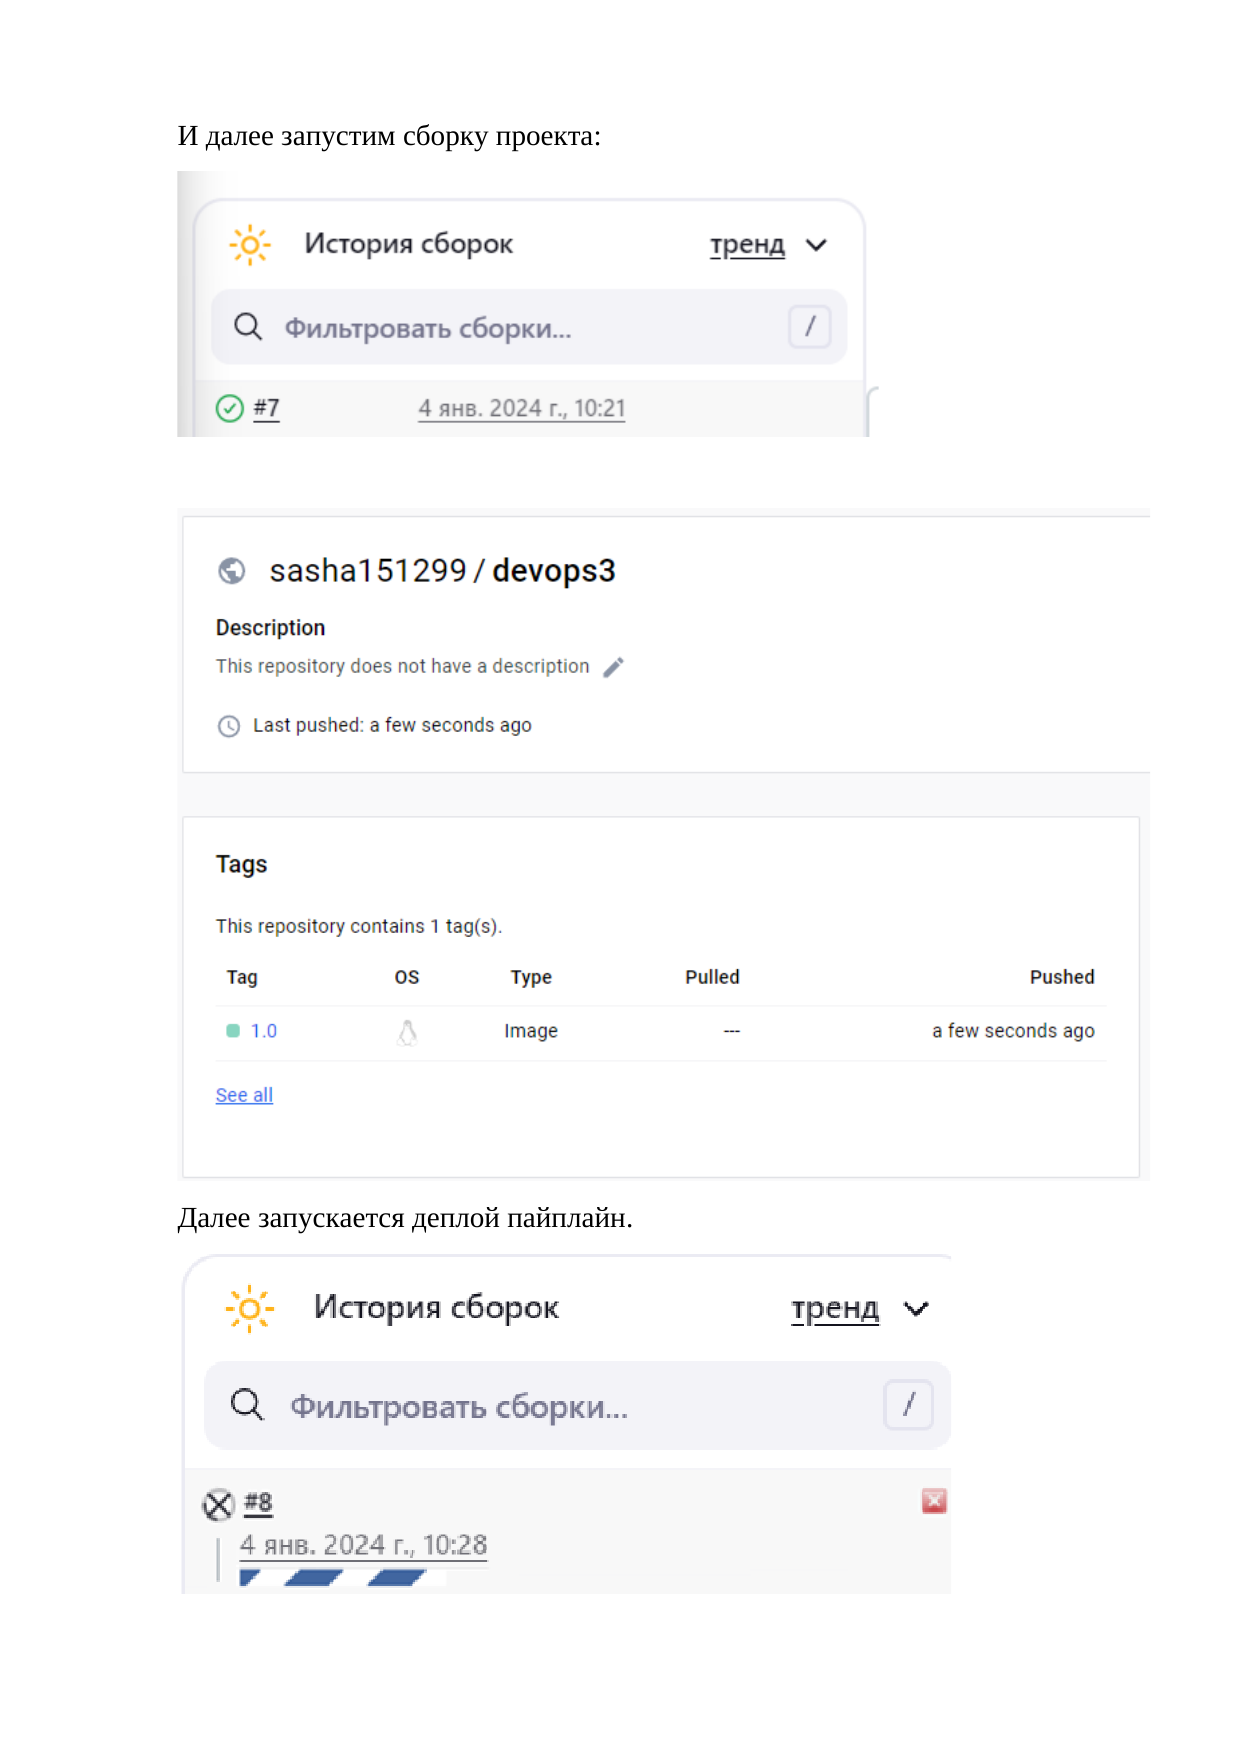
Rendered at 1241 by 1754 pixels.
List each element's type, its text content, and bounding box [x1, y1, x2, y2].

picture [177, 171, 879, 437]
text Далее запускается деплой пайплайн. [177, 1200, 1166, 1233]
picture [177, 508, 1151, 1181]
text И далее запустим сборку проекта: [177, 118, 1166, 152]
picture [177, 1252, 952, 1594]
